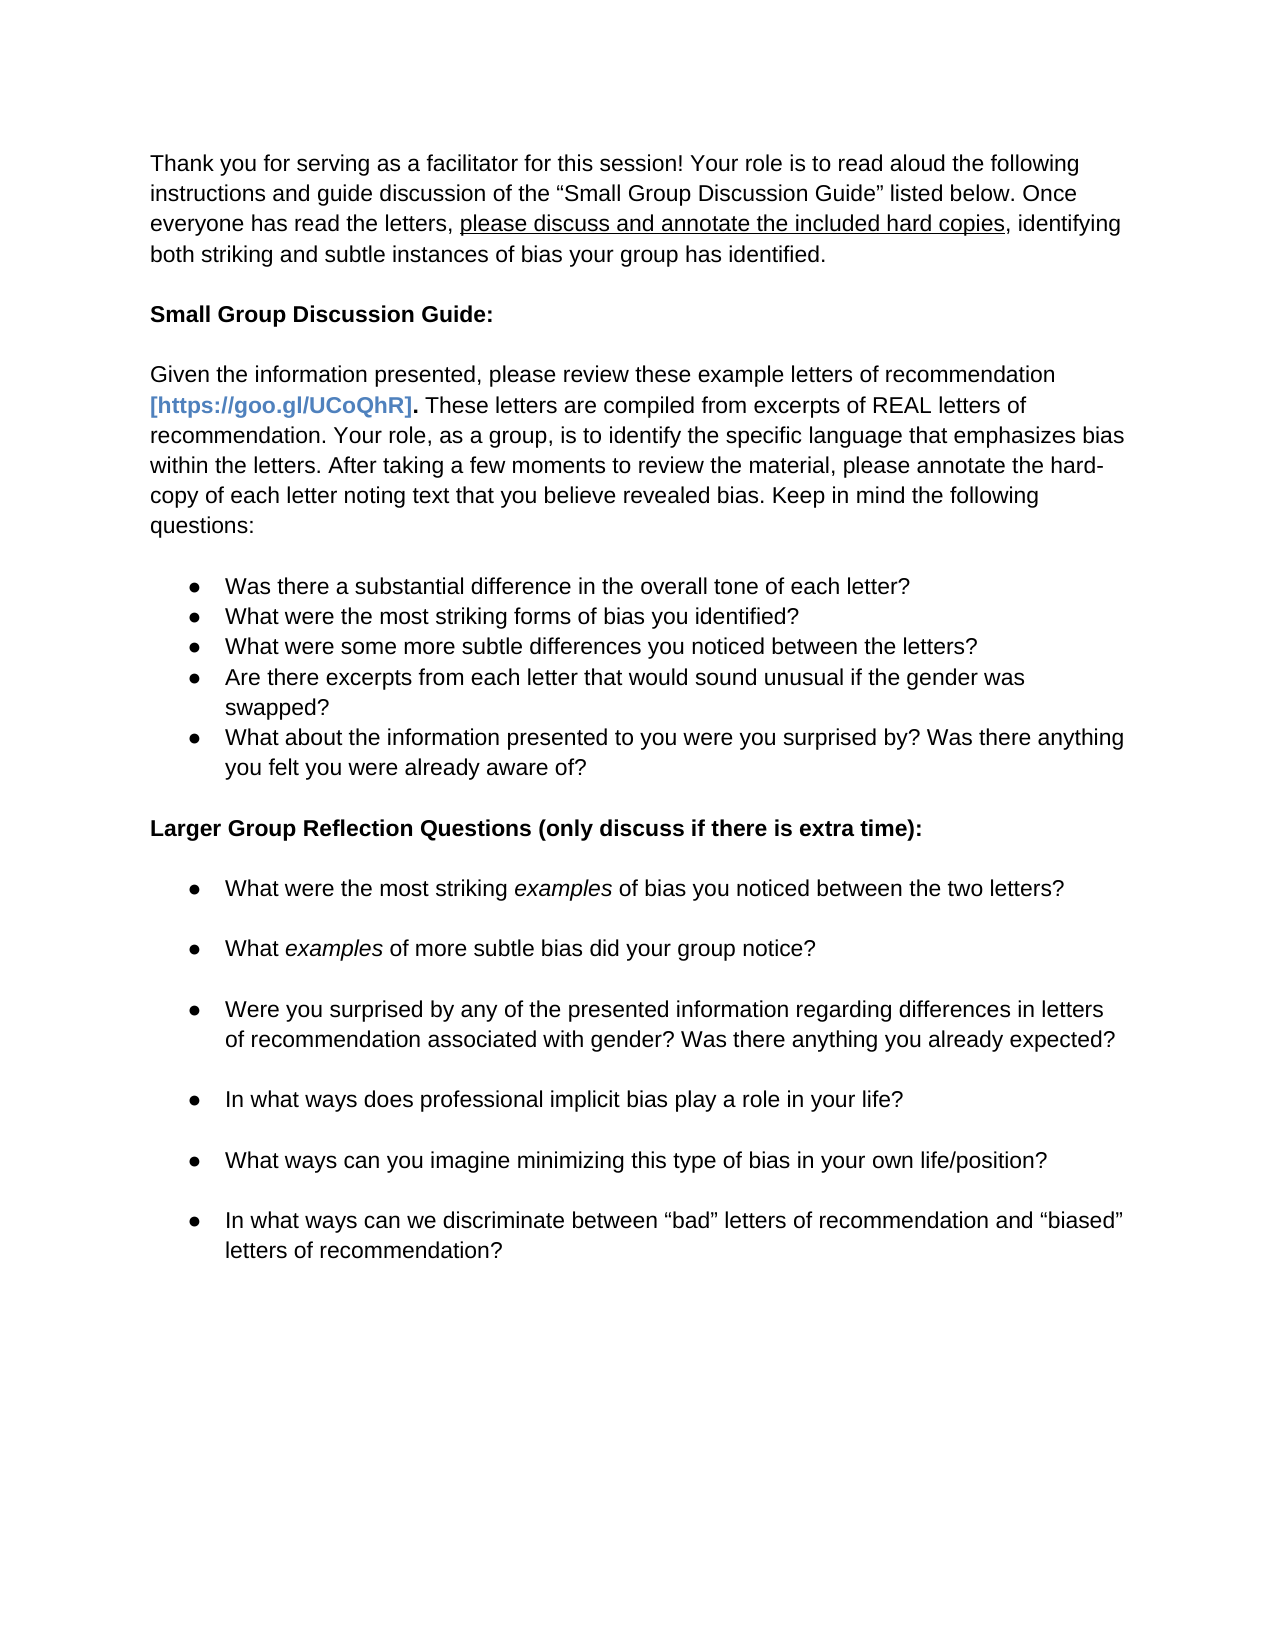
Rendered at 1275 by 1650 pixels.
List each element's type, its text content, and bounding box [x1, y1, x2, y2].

text Given the information presented, please review these example letters of recommendation [https://goo.gl/UCoQhR]. These letters are compiled from excerpts of REAL letters of recommendation. Your role, as a group, is to identify the specific language that emphasizes bias within the letters. After taking a few moments to review the material, please annotate the hard-copy of each letter noting text that you believe revealed bias. Keep in mind the following questions: [150, 361, 1125, 539]
list What were the most striking examples of bias you noticed between the two letters? [187, 875, 1125, 901]
list Were you surprised by any of the presented information regarding differences in letters of recommendation associated with gender? Was there anything you already expected? [187, 996, 1125, 1052]
text Small Group Discussion Guide: [150, 301, 1125, 327]
list What about the information presented to you were you surprised by? Was there anything you felt you were already aware of? [187, 724, 1125, 781]
list Was there a substantial difference in the overall tone of each letter? [187, 573, 1125, 599]
text Thank you for serving as a facilitator for this session! Your role is to read aloud the following instructions and guide discussion of the “Small Group Discussion Guide” listed below. Once everyone has read the letters, please discuss and annotate the included hard copies, identifying both striking and subtle instances of bias your group has identified. [150, 150, 1125, 267]
list What were some more subtle differences you noticed between the letters? [187, 633, 1125, 660]
text Larger Group Reflection Questions (only discuss if there is extra time): [150, 814, 1125, 841]
list Are there excerpts from each letter that would sound unusual if the gender was swapped? [187, 663, 1125, 720]
list What ways can you imagine minimizing this type of bias in your own life/position? [187, 1147, 1125, 1173]
list In what ways does professional implicit bias play a role in your life? [187, 1086, 1125, 1113]
list What were the most striking forms of bias you identified? [187, 603, 1125, 629]
list What examples of more subtle bias did your group notice? [187, 935, 1125, 962]
list In what ways can we discriminate between “bad” letters of recommendation and “biased” letters of recommendation? [187, 1207, 1125, 1264]
